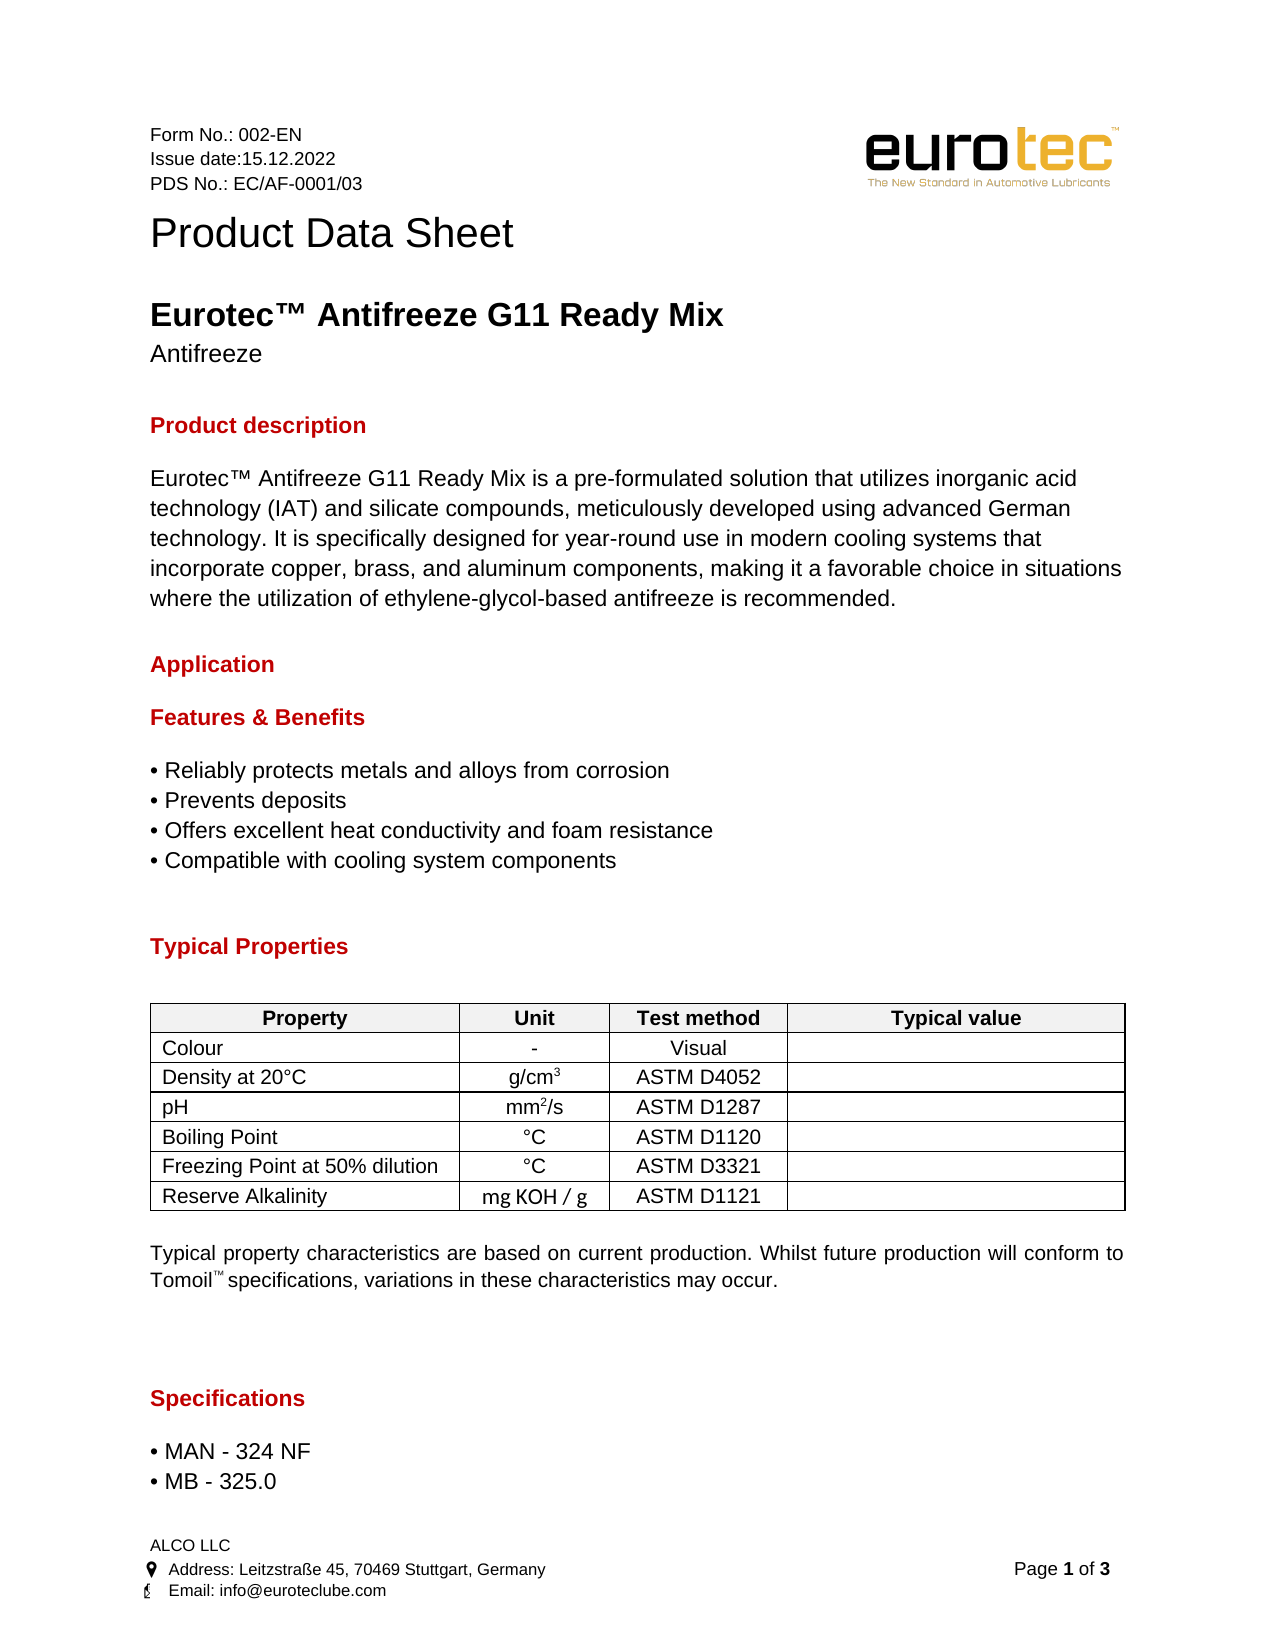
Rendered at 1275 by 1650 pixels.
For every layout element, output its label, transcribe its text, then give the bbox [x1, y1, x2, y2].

table_cell [788, 1122, 1124, 1151]
text Typical Properties [150, 933, 1125, 959]
table_cell mg KOH / g [460, 1182, 609, 1210]
table_cell Colour [151, 1033, 459, 1062]
table_cell °C [460, 1152, 609, 1181]
text Specifications [150, 1385, 1125, 1411]
table_cell [788, 1063, 1124, 1091]
table_cell mm2/s [460, 1093, 609, 1121]
table_cell - [460, 1033, 609, 1062]
text Eurotec™ Antifreeze G11 Ready Mix is a pre-formulated solution that utilizes inorganic acid technology (IAT) and silicate compounds, meticulously developed using advanced German technology. It is specifically designed for year-round use in modern cooling systems that incorporate copper, brass, and aluminum components, making it a favorable choice in situations where the utilization of ethylene-glycol-based antifreeze is recommended. [150, 464, 1125, 612]
table_cell ASTM D4052 [610, 1063, 787, 1091]
text • Reliably protects metals and alloys from corrosion • Prevents deposits • Offers excellent heat conductivity and foam resistance • Compatible with cooling system components [150, 757, 1125, 874]
table_cell [788, 1093, 1124, 1121]
table_cell Density at 20°C [151, 1063, 459, 1091]
table_cell °C [460, 1122, 609, 1151]
table_cell [788, 1033, 1124, 1062]
table_cell g/cm3 [460, 1063, 609, 1091]
text Features & Benefits [150, 704, 1125, 731]
table_cell ASTM D1121 [610, 1182, 787, 1210]
table_header Unit [460, 1004, 609, 1032]
table_header Typical value [788, 1004, 1124, 1032]
text Product Data Sheet [150, 209, 1125, 257]
table_header Property [151, 1004, 459, 1032]
table_cell [788, 1182, 1124, 1210]
text Product description [150, 412, 1125, 438]
table_cell ASTM D3321 [610, 1152, 787, 1181]
table_cell pH [151, 1093, 459, 1121]
picture [141, 1558, 163, 1599]
text Typical property characteristics are based on current production. Whilst future production will conform to Tomoil™ specifications, variations in these characteristics may occur. [150, 1240, 1125, 1292]
table_cell Visual [610, 1033, 787, 1062]
table_cell [788, 1152, 1124, 1181]
table_cell Boiling Point [151, 1122, 459, 1151]
table_header Test method [610, 1004, 787, 1032]
table_cell ASTM D1120 [610, 1122, 787, 1151]
picture [859, 73, 1125, 209]
text Antifreeze [150, 339, 1125, 368]
text Application [150, 651, 1125, 678]
table_cell ASTM D1287 [610, 1093, 787, 1121]
table_cell Freezing Point at 50% dilution [151, 1152, 459, 1181]
table_cell Reserve Alkalinity [151, 1182, 459, 1210]
text Eurotec™ Antifreeze G11 Ready Mix [150, 295, 1125, 333]
